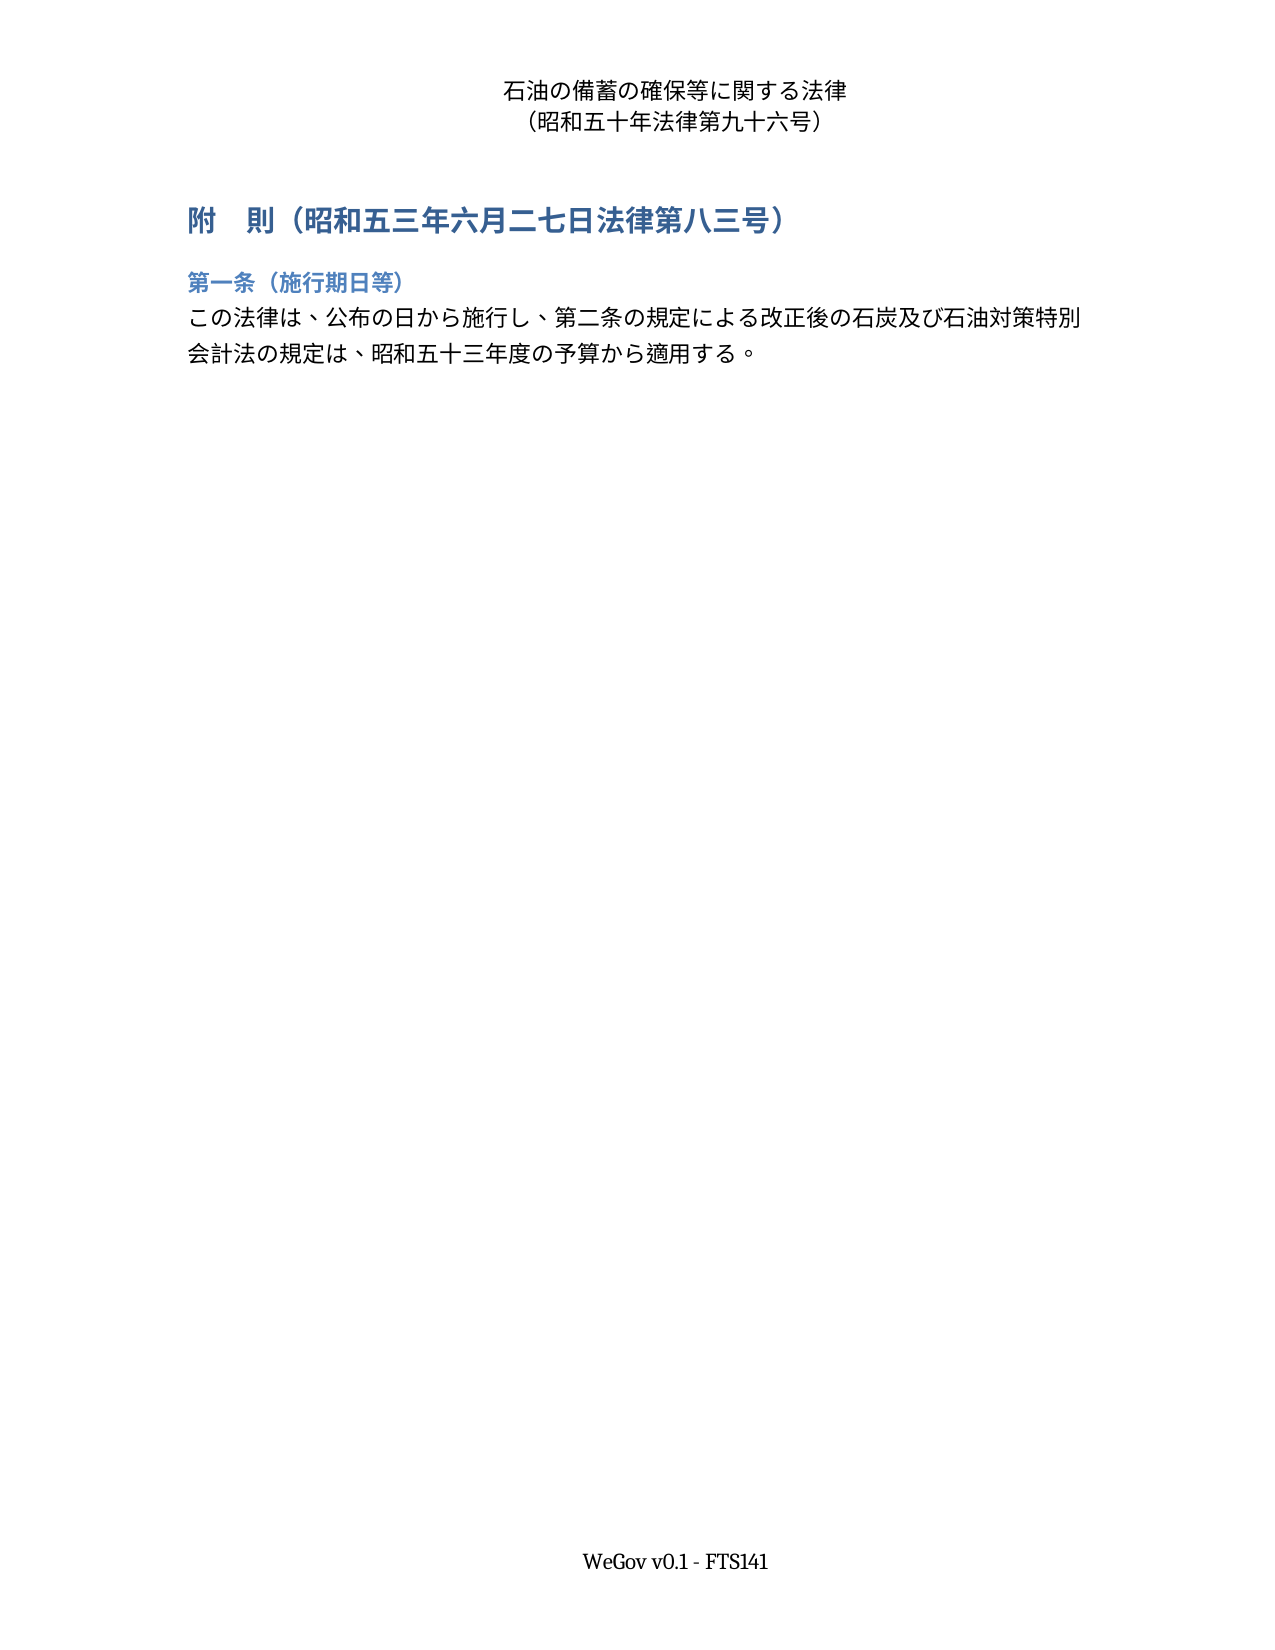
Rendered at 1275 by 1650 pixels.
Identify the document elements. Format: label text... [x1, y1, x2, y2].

subtitle 附 則（昭和五三年六月二七日法律第八三号） [187, 200, 1087, 240]
text この法律は、公布の日から施行し、第二条の規定による改正後の石炭及び石油対策特別会計法の規定は、昭和五十三年度の予算から適用する。 [187, 302, 1087, 369]
subtitle 第一条（施行期日等） [187, 266, 1087, 298]
